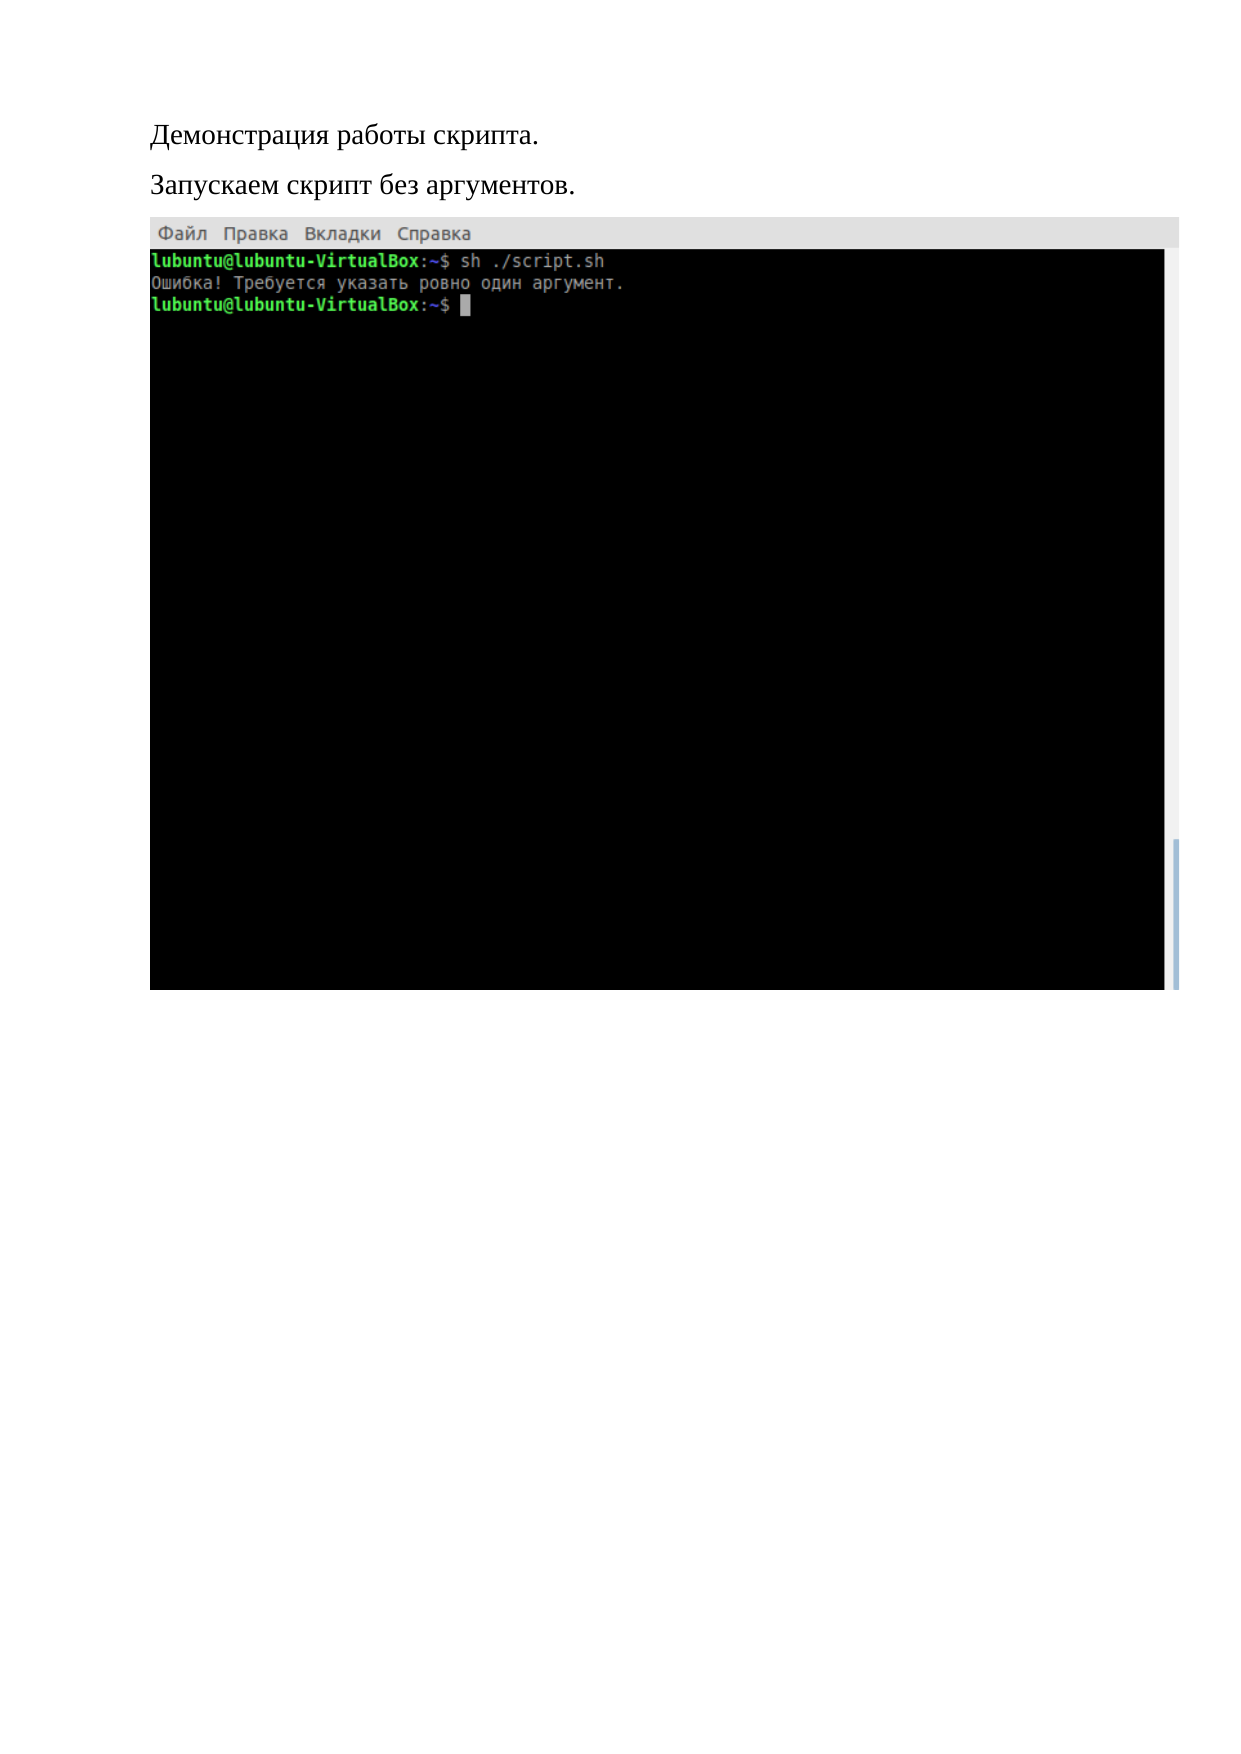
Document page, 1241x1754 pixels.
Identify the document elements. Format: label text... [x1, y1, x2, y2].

picture [150, 217, 1180, 990]
text Запускаем скрипт без аргументов. [150, 167, 1179, 201]
text Демонстрация работы скрипта. [150, 117, 1179, 151]
